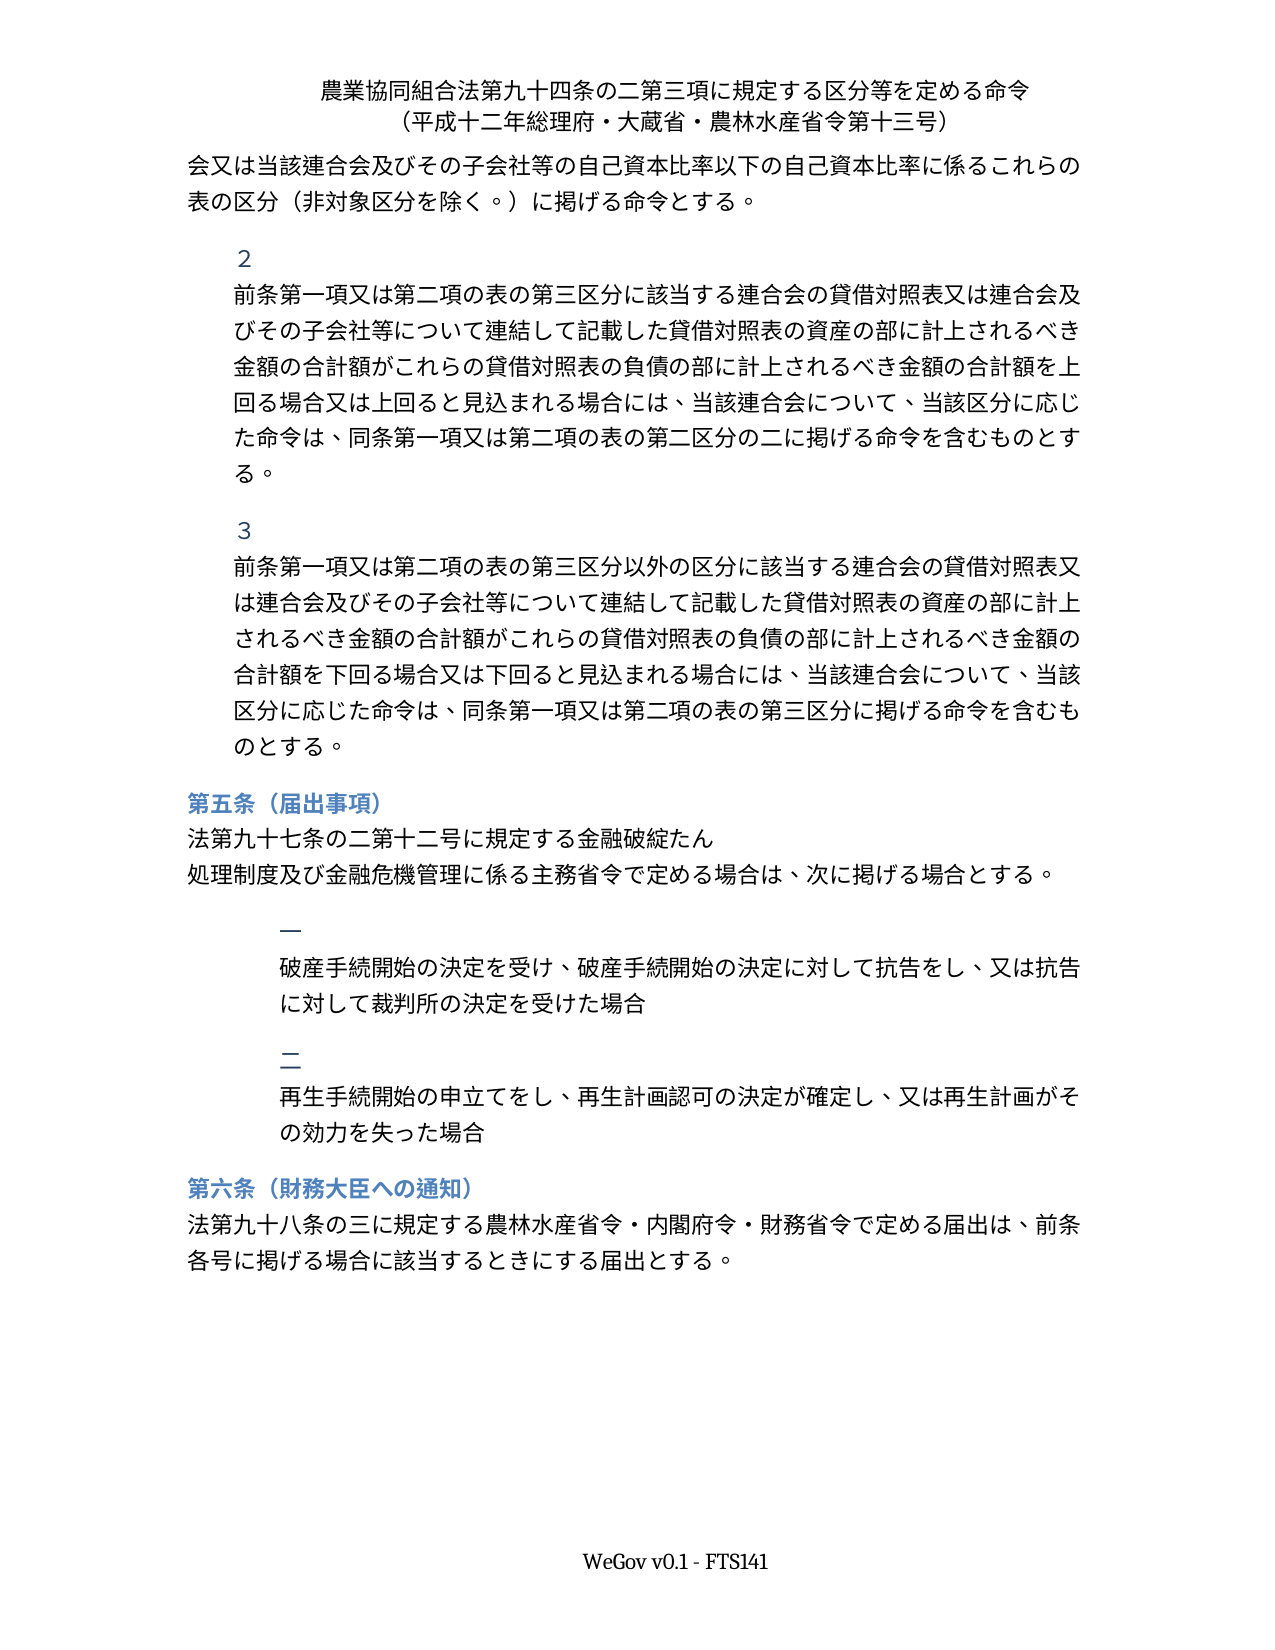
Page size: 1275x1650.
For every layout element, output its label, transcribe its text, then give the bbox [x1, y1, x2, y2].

subtitle 第六条（財務大臣への通知） [187, 1173, 1087, 1205]
text 法第九十八条の三に規定する農林水産省令・内閣府令・財務省令で定める届出は、前条各号に掲げる場合に該当するときにする届出とする。 [187, 1209, 1087, 1277]
subtitle 第五条（届出事項） [187, 787, 1087, 819]
subtitle 一 [279, 916, 1087, 947]
text 再生手続開始の申立てをし、再生計画認可の決定が確定し、又は再生計画がその効力を失った場合 [279, 1081, 1087, 1148]
text 前条第一項又は第二項の表の第三区分に該当する連合会の貸借対照表又は連合会及びその子会社等について連結して記載した貸借対照表の資産の部に計上されるべき金額の合計額がこれらの貸借対照表の負債の部に計上されるべき金額の合計額を上回る場合又は上回ると見込まれる場合には、当該連合会について、当該区分に応じた命令は、同条第一項又は第二項の表の第二区分の二に掲げる命令を含むものとする。 [233, 279, 1087, 489]
subtitle ３ [233, 515, 1087, 546]
text 法第九十七条の二第十二号に規定する金融破綻たん 処理制度及び金融危機管理に係る主務省令で定める場合は、次に掲げる場合とする。 [187, 823, 1087, 891]
subtitle 二 [279, 1045, 1087, 1076]
text 前条第一項又は第二項の表の第三区分以外の区分に該当する連合会の貸借対照表又は連合会及びその子会社等について連結して記載した貸借対照表の資産の部に計上されるべき金額の合計額がこれらの貸借対照表の負債の部に計上されるべき金額の合計額を下回る場合又は下回ると見込まれる場合には、当該連合会について、当該区分に応じた命令は、同条第一項又は第二項の表の第三区分に掲げる命令を含むものとする。 [233, 551, 1087, 762]
text 破産手続開始の決定を受け、破産手続開始の決定に対して抗告をし、又は抗告に対して裁判所の決定を受けた場合 [279, 952, 1087, 1019]
subtitle ２ [233, 243, 1087, 274]
